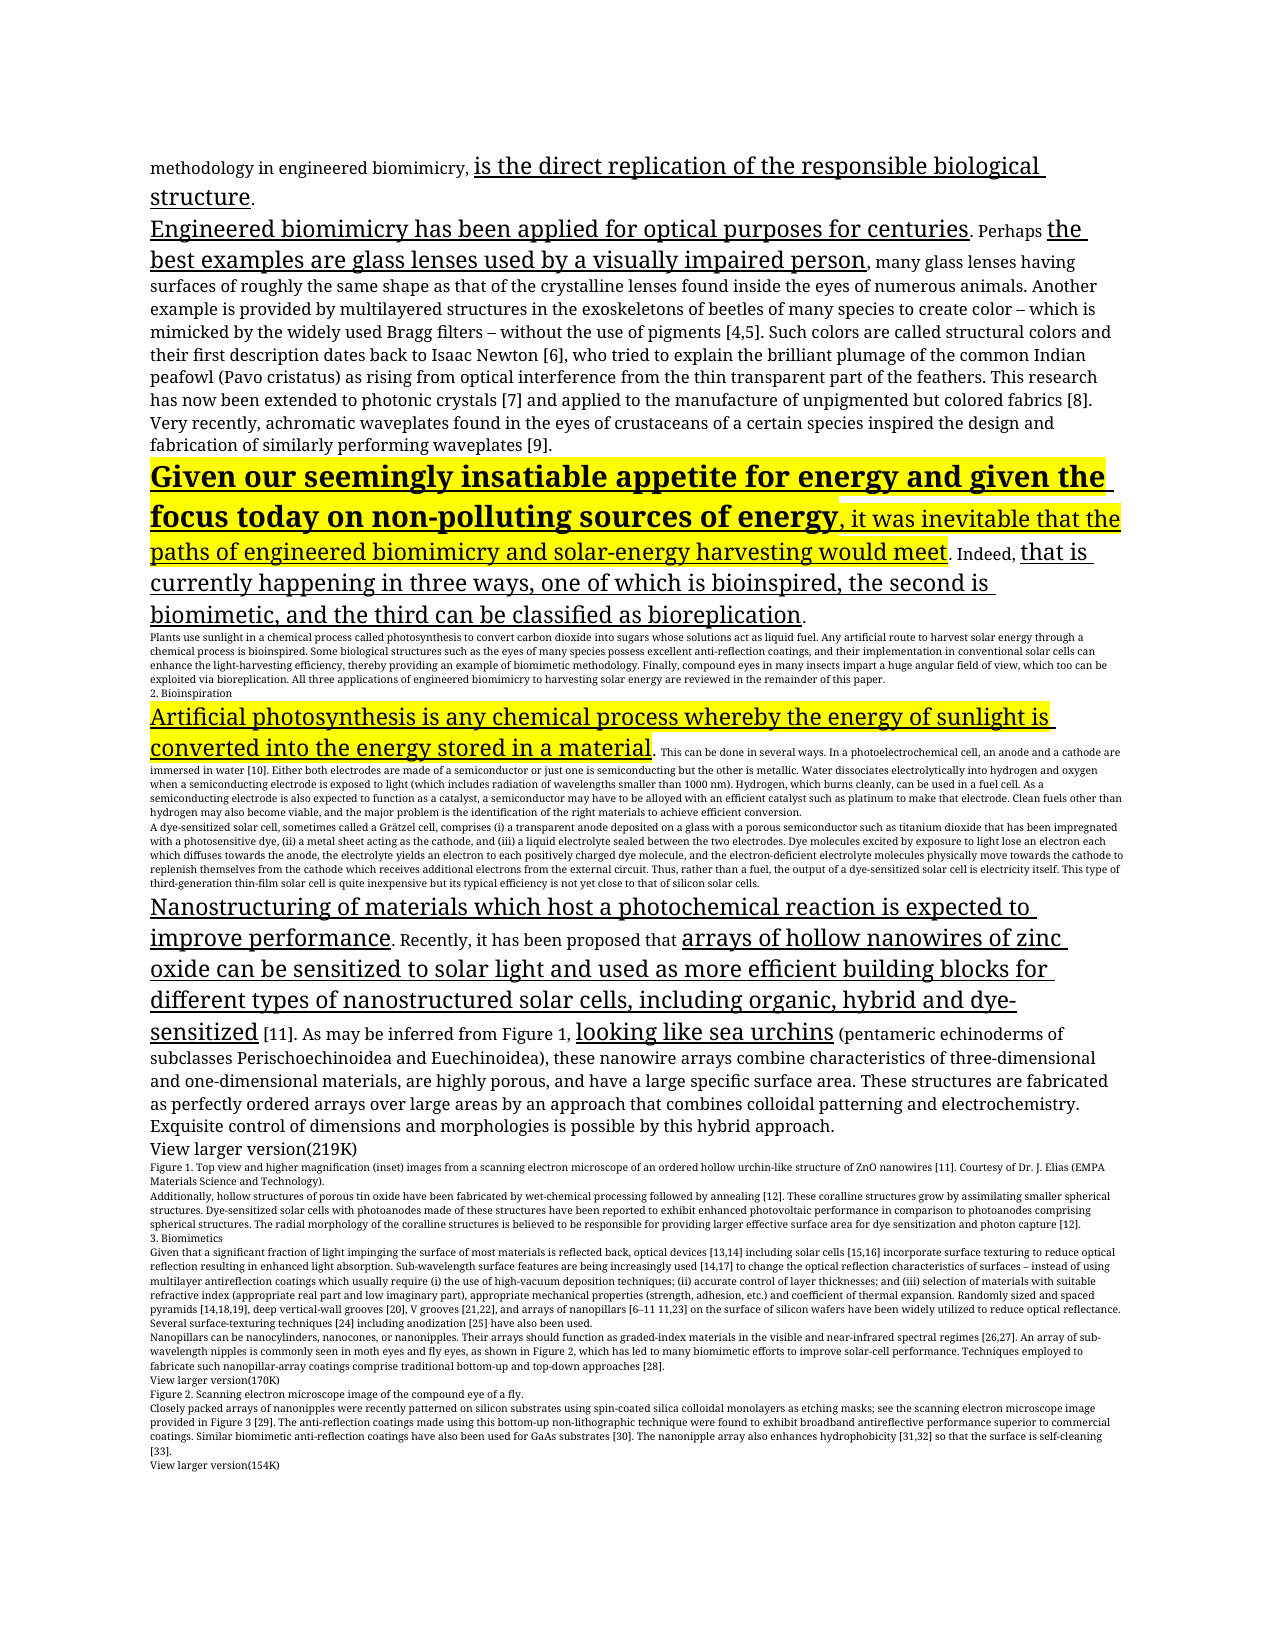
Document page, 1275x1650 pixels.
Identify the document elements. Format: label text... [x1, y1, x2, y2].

text Engineered biomimicry has been applied for optical purposes for centuries. Perhaps the best examples are glass lenses used by a visually impaired person, many glass lenses having surfaces of roughly the same shape as that of the crystalline lenses found inside the eyes of numerous animals. Another example is provided by multilayered structures in the exoskeletons of beetles of many species to create color – which is mimicked by the widely used Bragg filters – without the use of pigments [4,5]. Such colors are called structural colors and their first description dates back to Isaac Newton [6], who tried to explain the brilliant plumage of the common Indian peafowl (Pavo cristatus) as rising from optical interference from the thin transparent part of the feathers. This research has now been extended to photonic crystals [7] and applied to the manufacture of unpigmented but colored fabrics [8]. Very recently, achromatic waveplates found in the eyes of crustaceans of a certain species inspired the design and fabrication of similarly performing waveplates [9]. [150, 212, 1125, 457]
text Given our seemingly insatiable appetite for energy and given the focus today on non-polluting sources of energy, it was inevitable that the paths of engineered biomimicry and solar-energy harvesting would meet. Indeed, that is currently happening in three ways, one of which is bioinspired, the second is biomimetic, and the third can be classified as bioreplication. [150, 457, 1125, 630]
text Figure 1. Top view and higher magnification (inset) images from a scanning electron microscope of an ordered hollow urchin-like structure of ZnO nanowires [11]. Courtesy of Dr. J. Elias (EMPA Materials Science and Technology). [150, 1160, 1125, 1189]
text View larger version(219K) [150, 1138, 1125, 1160]
text Artificial photosynthesis is any chemical process whereby the energy of sunlight is converted into the energy stored in a material. This can be done in several ways. In a photoelectrochemical cell, an anode and a cathode are immersed in water [10]. Either both electrodes are made of a semiconductor or just one is semiconducting but the other is metallic. Water dissociates electrolytically into hydrogen and oxygen when a semiconducting electrode is exposed to light (which includes radiation of wavelengths smaller than 1000 nm). Hydrogen, which burns cleanly, can be used in a fuel cell. As a semiconducting electrode is also expected to function as a catalyst, a semiconductor may have to be alloyed with an efficient catalyst such as platinum to make that electrode. Clean fuels other than hydrogen may also become viable, and the major problem is the identification of the right materials to achieve efficient conversion. [150, 701, 1125, 820]
text 3. Biomimetics [150, 1231, 1125, 1245]
text Additionally, hollow structures of porous tin oxide have been fabricated by wet-chemical processing followed by annealing [12]. These coralline structures grow by assimilating smaller spherical structures. Dye-sensitized solar cells with photoanodes made of these structures have been reported to exhibit enhanced photovoltaic performance in comparison to photoanodes comprising spherical structures. The radial morphology of the coralline structures is believed to be responsible for providing larger effective surface area for dye sensitization and photon capture [12]. [150, 1189, 1125, 1231]
text Nanopillars can be nanocylinders, nanocones, or nanonipples. Their arrays should function as graded-index materials in the visible and near-infrared spectral regimes [26,27]. An array of sub-wavelength nipples is commonly seen in moth eyes and fly eyes, as shown in Figure 2, which has led to many biomimetic efforts to improve solar-cell performance. Techniques employed to fabricate such nanopillar-array coatings comprise traditional bottom-up and top-down approaches [28]. [150, 1330, 1125, 1373]
text View larger version(154K) [150, 1458, 1125, 1472]
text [150, 150, 1125, 212]
text Figure 2. Scanning electron microscope image of the compound eye of a fly. [150, 1387, 1125, 1401]
text Closely packed arrays of nanonipples were recently patterned on silicon substrates using spin-coated silica colloidal monolayers as etching masks; see the scanning electron microscope image provided in Figure 3 [29]. The anti-reflection coatings made using this bottom-up non-lithographic technique were found to exhibit broadband antireflective performance superior to commercial coatings. Similar biomimetic anti-reflection coatings have also been used for GaAs substrates [30]. The nanonipple array also enhances hydrophobicity [31,32] so that the surface is self-cleaning [33]. [150, 1401, 1125, 1458]
text 2. Bioinspiration [150, 686, 1125, 701]
text Nanostructuring of materials which host a photochemical reaction is expected to improve performance. Recently, it has been proposed that arrays of hollow nanowires of zinc oxide can be sensitized to solar light and used as more efficient building blocks for different types of nanostructured solar cells, including organic, hybrid and dye-sensitized [11]. As may be inferred from Figure 1, looking like sea urchins (pentameric echinoderms of subclasses Perischoechinoidea and Euechinoidea), these nanowire arrays combine characteristics of three-dimensional and one-dimensional materials, are highly porous, and have a large specific surface area. These structures are fabricated as perfectly ordered arrays over large areas by an approach that combines colloidal patterning and electrochemistry. Exquisite control of dimensions and morphologies is possible by this hybrid approach. [150, 891, 1125, 1138]
text View larger version(170K) [150, 1373, 1125, 1387]
text A dye-sensitized solar cell, sometimes called a Grätzel cell, comprises (i) a transparent anode deposited on a glass with a porous semiconductor such as titanium dioxide that has been impregnated with a photosensitive dye, (ii) a metal sheet acting as the cathode, and (iii) a liquid electrolyte sealed between the two electrodes. Dye molecules excited by exposure to light lose an electron each which diffuses towards the anode, the electrolyte yields an electron to each positively charged dye molecule, and the electron-deficient electrolyte molecules physically move towards the cathode to replenish themselves from the cathode which receives additional electrons from the external circuit. Thus, rather than a fuel, the output of a dye-sensitized solar cell is electricity itself. This type of third-generation thin-film solar cell is quite inexpensive but its typical efficiency is not yet close to that of silicon solar cells. [150, 820, 1125, 891]
text Plants use sunlight in a chemical process called photosynthesis to convert carbon dioxide into sugars whose solutions act as liquid fuel. Any artificial route to harvest solar energy through a chemical process is bioinspired. Some biological structures such as the eyes of many species possess excellent anti-reflection coatings, and their implementation in conventional solar cells can enhance the light-harvesting efficiency, thereby providing an example of biomimetic methodology. Finally, compound eyes in many insects impart a huge angular field of view, which too can be exploited via bioreplication. All three applications of engineered biomimicry to harvesting solar energy are reviewed in the remainder of this paper. [150, 630, 1125, 686]
text Given that a significant fraction of light impinging the surface of most materials is reflected back, optical devices [13,14] including solar cells [15,16] incorporate surface texturing to reduce optical reflection resulting in enhanced light absorption. Sub-wavelength surface features are being increasingly used [14,17] to change the optical reflection characteristics of surfaces – instead of using multilayer antireflection coatings which usually require (i) the use of high-vacuum deposition techniques; (ii) accurate control of layer thicknesses; and (iii) selection of materials with suitable refractive index (appropriate real part and low imaginary part), appropriate mechanical properties (strength, adhesion, etc.) and coefficient of thermal expansion. Randomly sized and spaced pyramids [14,18,19], deep vertical-wall grooves [20], V grooves [21,22], and arrays of nanopillars [6–11 11,23] on the surface of silicon wafers have been widely utilized to reduce optical reflectance. Several surface-texturing techniques [24] including anodization [25] have also been used. [150, 1245, 1125, 1330]
